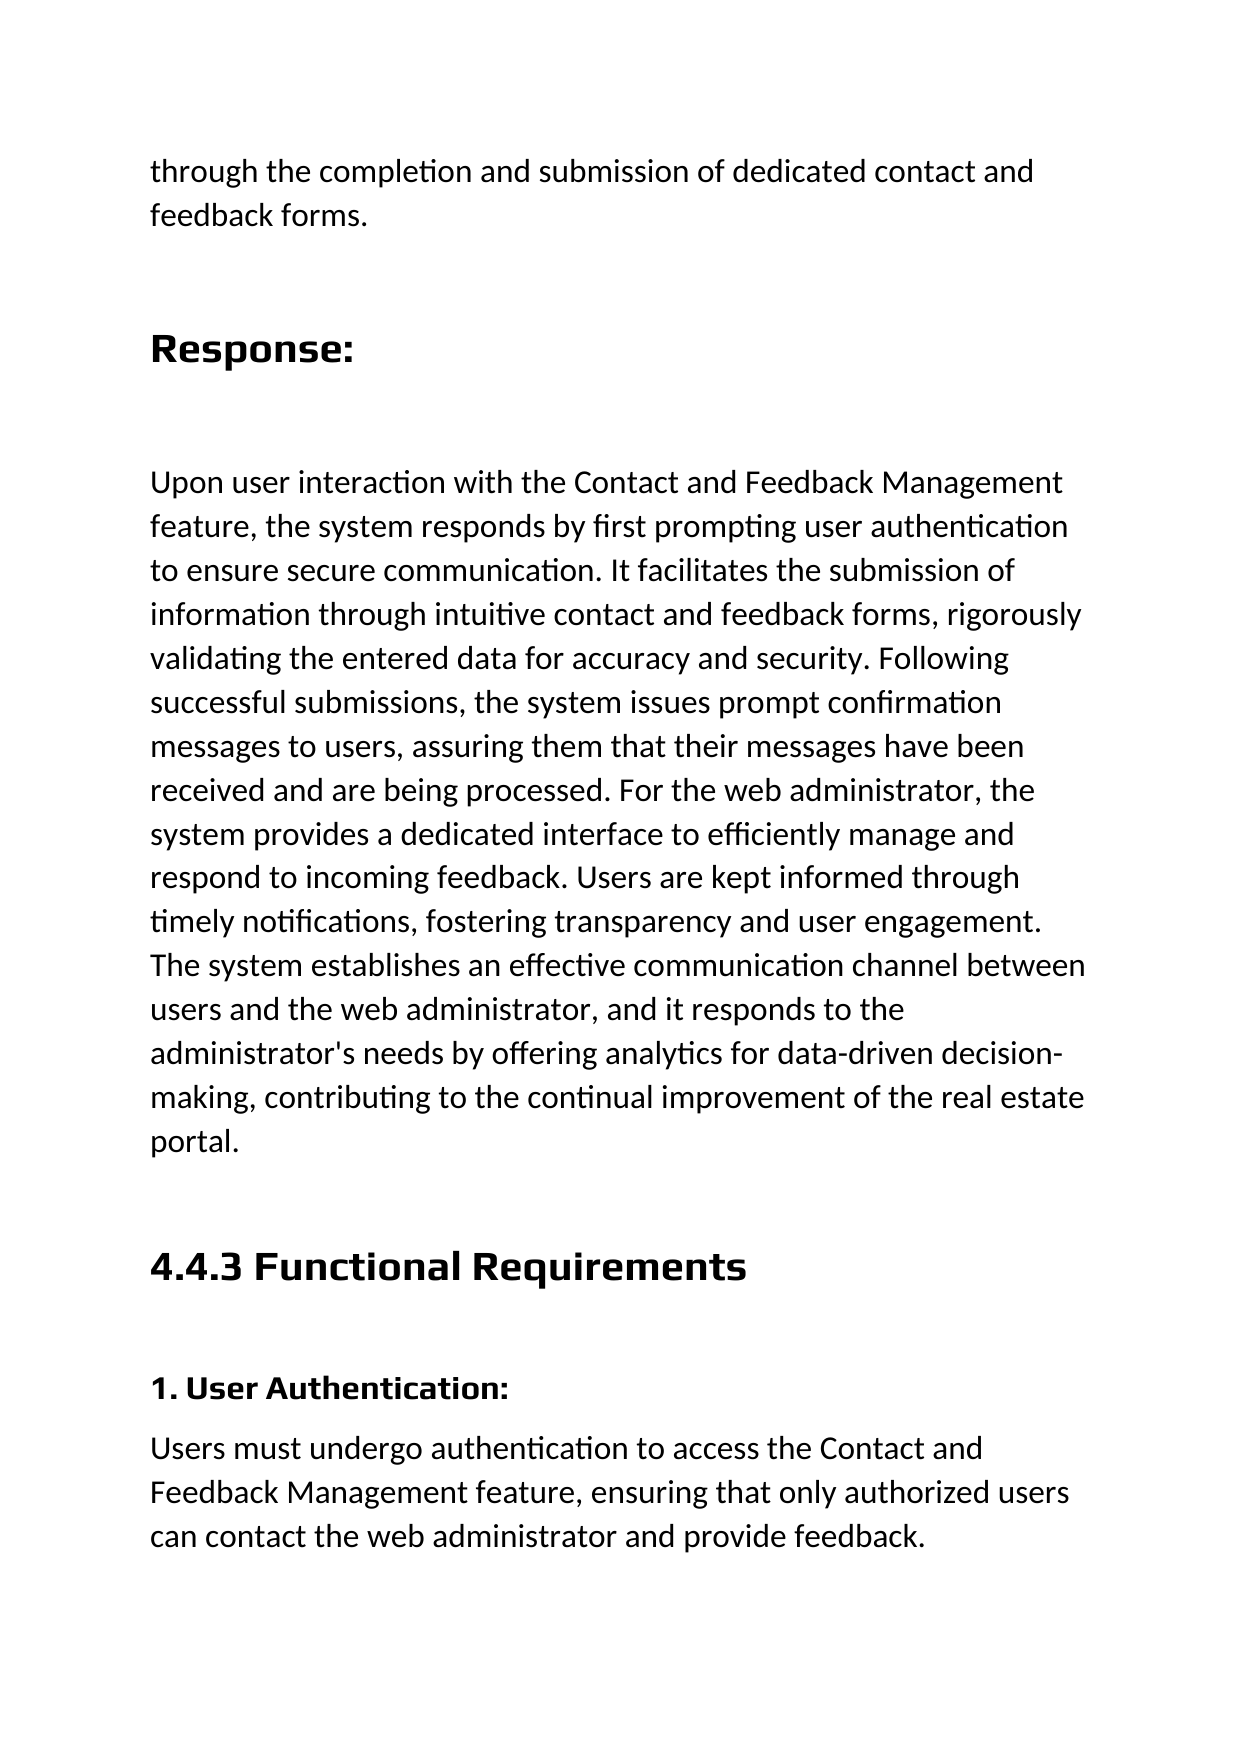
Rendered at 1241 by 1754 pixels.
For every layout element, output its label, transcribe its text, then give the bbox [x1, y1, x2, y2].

text Response: [150, 323, 1090, 372]
text 1. User Authentication: [150, 1368, 1090, 1407]
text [150, 150, 1090, 235]
text Upon user interaction with the Contact and Feedback Management feature, the system responds by first prompting user authentication to ensure secure communication. It facilitates the submission of information through intuitive contact and feedback forms, rigorously validating the entered data for accuracy and security. Following successful submissions, the system issues prompt confirmation messages to users, assuring them that their messages have been received and are being processed. For the web administrator, the system provides a dedicated interface to efficiently manage and respond to incoming feedback. Users are kept informed through timely notifications, fostering transparency and user engagement. The system establishes an effective communication channel between users and the web administrator, and it responds to the administrator's needs by offering analytics for data-driven decision-making, contributing to the continual improvement of the real estate portal. [150, 461, 1090, 1161]
text Users must undergo authentication to access the Contact and Feedback Management feature, ensuring that only authorized users can contact the web administrator and provide feedback. [150, 1427, 1090, 1555]
text 4.4.3 Functional Requirements [150, 1241, 1090, 1290]
